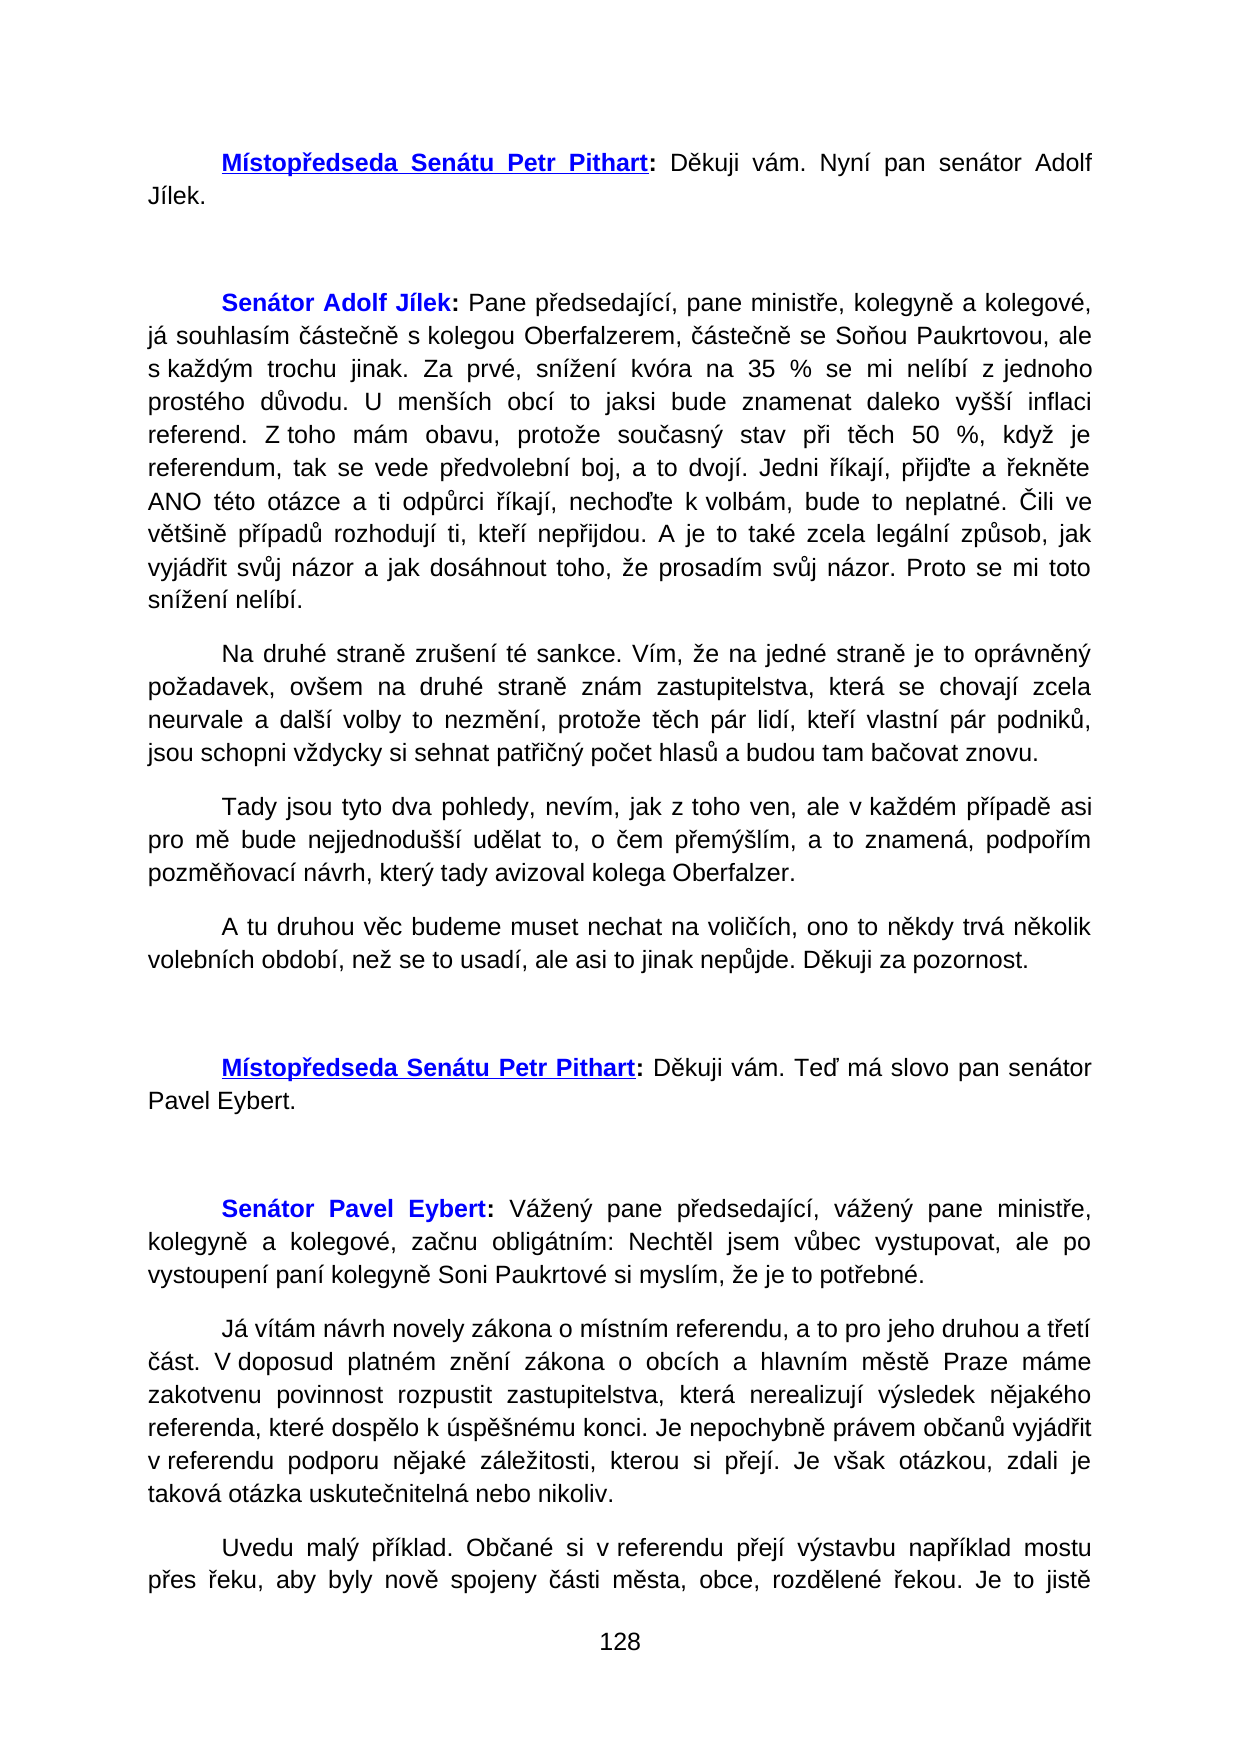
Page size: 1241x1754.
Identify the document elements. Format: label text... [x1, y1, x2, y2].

text Já vítám návrh novely zákona o místním referendu, a to pro jeho druhou a třetí část. V doposud platném znění zákona o obcích a hlavním městě Praze máme zakotvenu povinnost rozpustit zastupitelstva, která nerealizují výsledek nějakého referenda, které dospělo k úspěšnému konci. Je nepochybně právem občanů vyjádřit v referendu podporu nějaké záležitosti, kterou si přejí. Je však otázkou, zdali je taková otázka uskutečnitelná nebo nikoliv. [148, 1313, 1093, 1507]
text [148, 1532, 1093, 1594]
text Místopředseda Senátu Petr Pithart: Děkuji vám. Nyní pan senátor Adolf Jílek. [148, 148, 1093, 209]
text Senátor Adolf Jílek: Pane předsedající, pane ministře, kolegyně a kolegové, já souhlasím částečně s kolegou Oberfalzerem, částečně se Soňou Paukrtovou, ale s každým trochu jinak. Za prvé, snížení kvóra na 35 % se mi nelíbí z jednoho prostého důvodu. U menších obcí to jaksi bude znamenat daleko vyšší inflaci referend. Z toho mám obavu, protože současný stav při těch 50 %, když je referendum, tak se vede předvolební boj, a to dvojí. Jedni říkají, přijďte a řekněte ANO této otázce a ti odpůrci říkají, nechoďte k volbám, bude to neplatné. Čili ve většině případů rozhodují ti, kteří nepřijdou. A je to také zcela legální způsob, jak vyjádřit svůj názor a jak dosáhnout toho, že prosadím svůj názor. Proto se mi toto snížení nelíbí. [148, 288, 1093, 614]
text A tu druhou věc budeme muset nechat na voličích, ono to někdy trvá několik volebních období, než se to usadí, ale asi to jinak nepůjde. Děkuji za pozornost. [148, 912, 1093, 974]
text Na druhé straně zrušení té sankce. Vím, že na jedné straně je to oprávněný požadavek, ovšem na druhé straně znám zastupitelstva, která se chovají zcela neurvale a další volby to nezmění, protože těch pár lidí, kteří vlastní pár podniků, jsou schopni vždycky si sehnat patřičný počet hlasů a budou tam bačovat znovu. [148, 639, 1093, 767]
text Místopředseda Senátu Petr Pithart: Děkuji vám. Teď má slovo pan senátor Pavel Eybert. [148, 1053, 1093, 1115]
text Tady jsou tyto dva pohledy, nevím, jak z toho ven, ale v každém případě asi pro mě bude nejjednodušší udělat to, o čem přemýšlím, a to znamená, podpořím pozměňovací návrh, který tady avizoval kolega Oberfalzer. [148, 792, 1093, 887]
text Senátor Pavel Eybert: Vážený pane předsedající, vážený pane ministře, kolegyně a kolegové, začnu obligátním: Nechtěl jsem vůbec vystupovat, ale po vystoupení paní kolegyně Soni Paukrtové si myslím, že je to potřebné. [148, 1194, 1093, 1288]
